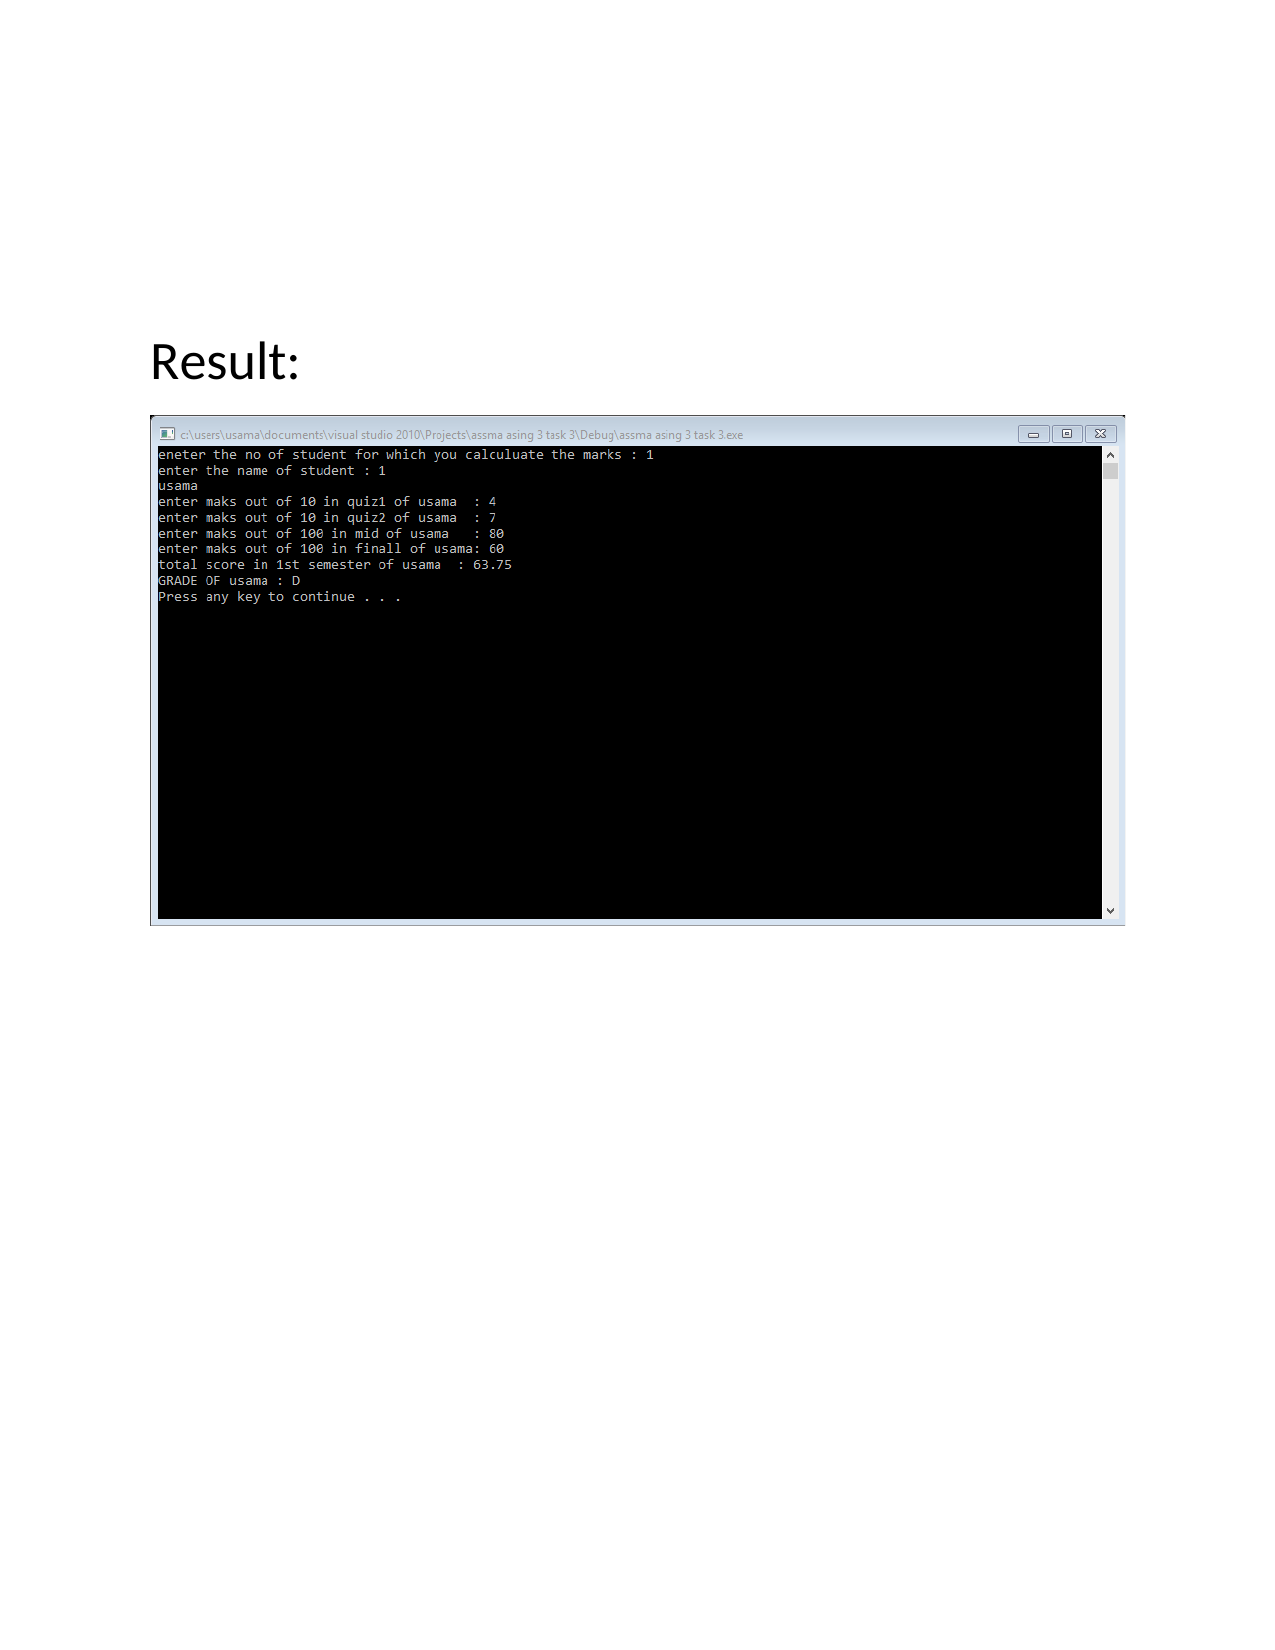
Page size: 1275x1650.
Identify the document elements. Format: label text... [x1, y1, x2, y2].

text Result: [150, 327, 1125, 393]
